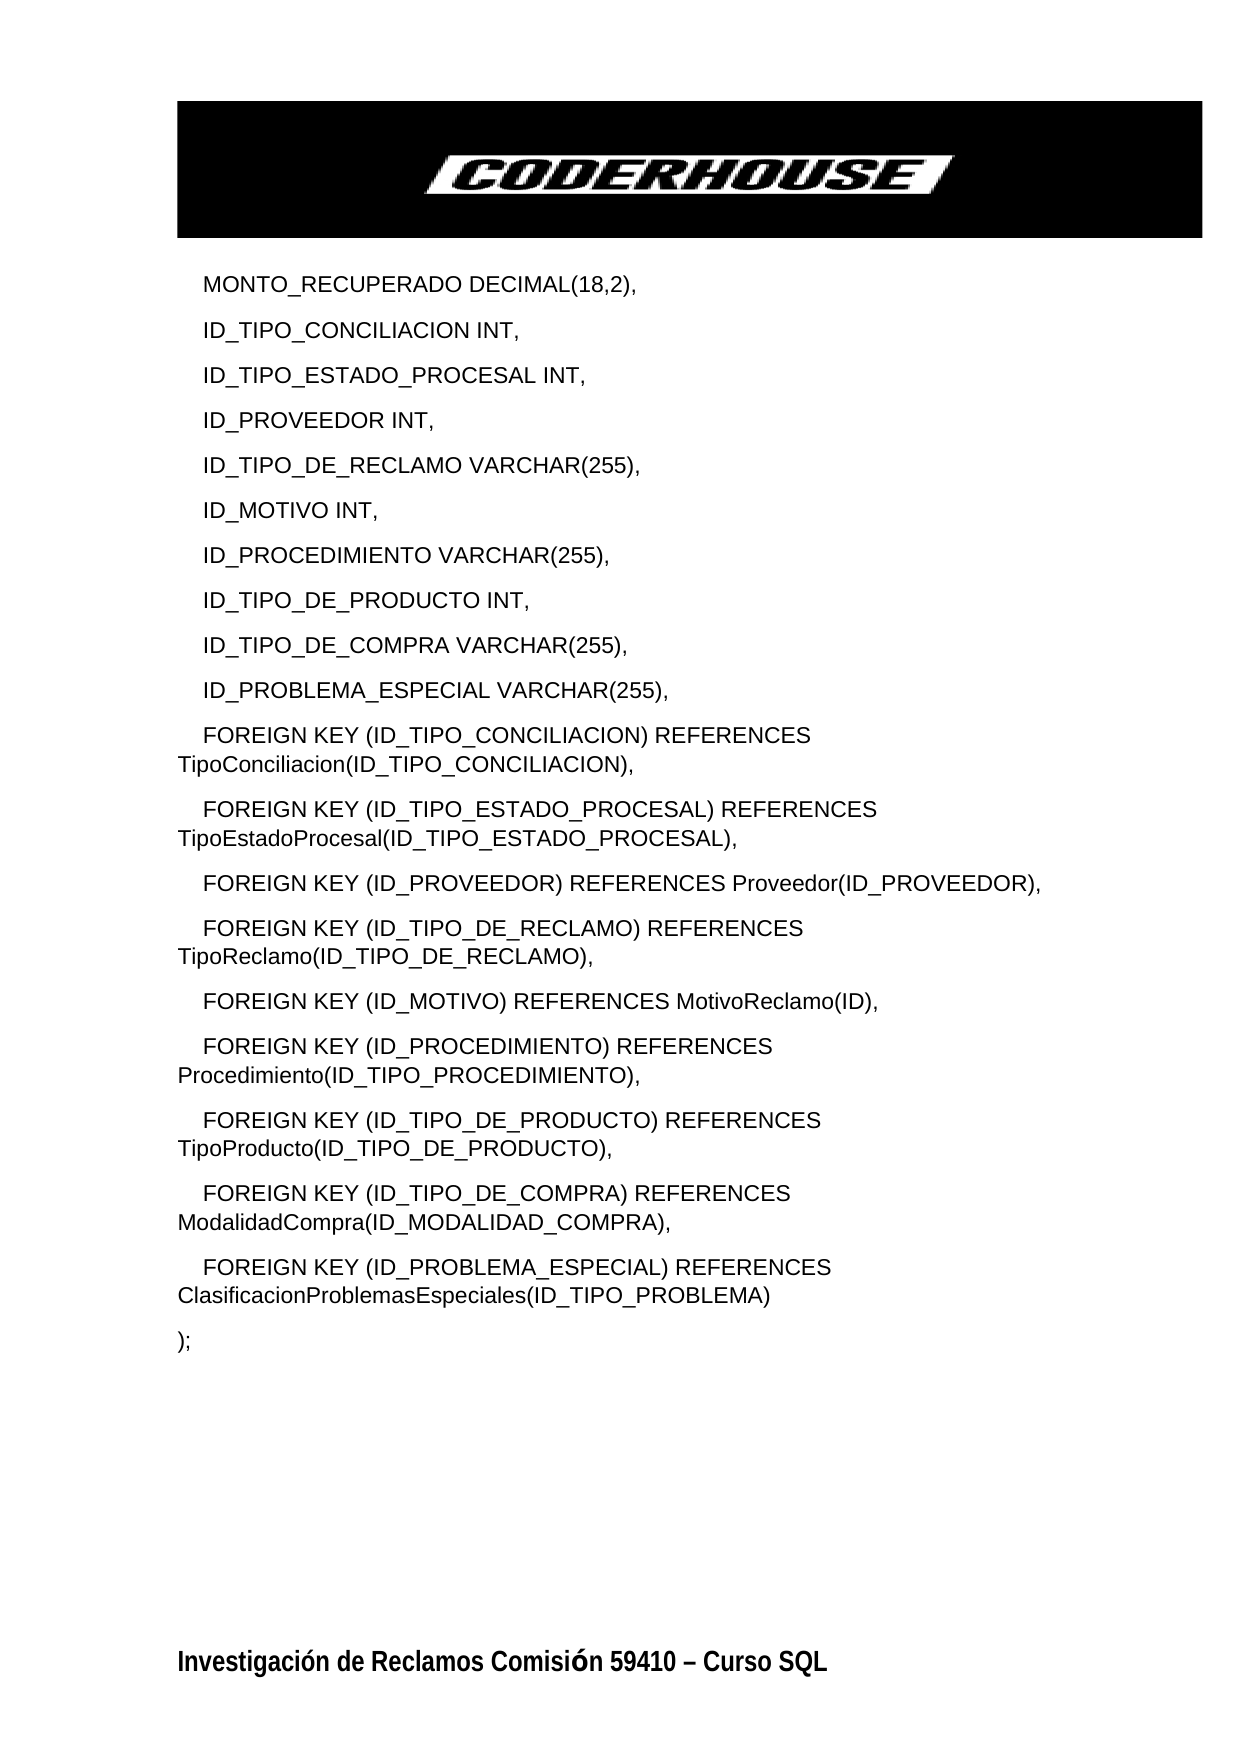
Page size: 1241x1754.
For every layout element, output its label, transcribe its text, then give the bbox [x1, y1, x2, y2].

text ID_TIPO_DE_PRODUCTO INT, [177, 587, 1063, 613]
text ID_TIPO_ESTADO_PROCESAL INT, [177, 362, 1063, 388]
text ID_PROCEDIMIENTO VARCHAR(255), [177, 542, 1063, 568]
text FOREIGN KEY (ID_TIPO_DE_PRODUCTO) REFERENCES TipoProducto(ID_TIPO_DE_PRODUCTO), [177, 1107, 1063, 1162]
text MONTO_RECUPERADO DECIMAL(18,2), [177, 271, 1063, 298]
text FOREIGN KEY (ID_MOTIVO) REFERENCES MotivoReclamo(ID), [177, 988, 1063, 1014]
text FOREIGN KEY (ID_PROVEEDOR) REFERENCES Proveedor(ID_PROVEEDOR), [177, 869, 1063, 896]
text FOREIGN KEY (ID_TIPO_DE_RECLAMO) REFERENCES TipoReclamo(ID_TIPO_DE_RECLAMO), [177, 915, 1063, 969]
text ID_PROVEEDOR INT, [177, 407, 1063, 433]
text FOREIGN KEY (ID_TIPO_CONCILIACION) REFERENCES TipoConciliacion(ID_TIPO_CONCILIACION), [177, 722, 1063, 777]
text ); [177, 1327, 1063, 1354]
text FOREIGN KEY (ID_PROCEDIMIENTO) REFERENCES Procedimiento(ID_TIPO_PROCEDIMIENTO), [177, 1033, 1063, 1088]
text FOREIGN KEY (ID_TIPO_DE_COMPRA) REFERENCES ModalidadCompra(ID_MODALIDAD_COMPRA), [177, 1180, 1063, 1235]
text FOREIGN KEY (ID_TIPO_ESTADO_PROCESAL) REFERENCES TipoEstadoProcesal(ID_TIPO_ESTADO_PROCESAL), [177, 796, 1063, 851]
text ID_TIPO_DE_COMPRA VARCHAR(255), [177, 632, 1063, 659]
text ID_PROBLEMA_ESPECIAL VARCHAR(255), [177, 677, 1063, 704]
text FOREIGN KEY (ID_PROBLEMA_ESPECIAL) REFERENCES ClasificacionProblemasEspeciales(ID_TIPO_PROBLEMA) [177, 1254, 1063, 1309]
text ID_MOTIVO INT, [177, 497, 1063, 523]
text ID_TIPO_CONCILIACION INT, [177, 317, 1063, 343]
text ID_TIPO_DE_RECLAMO VARCHAR(255), [177, 452, 1063, 478]
picture [177, 101, 1203, 238]
